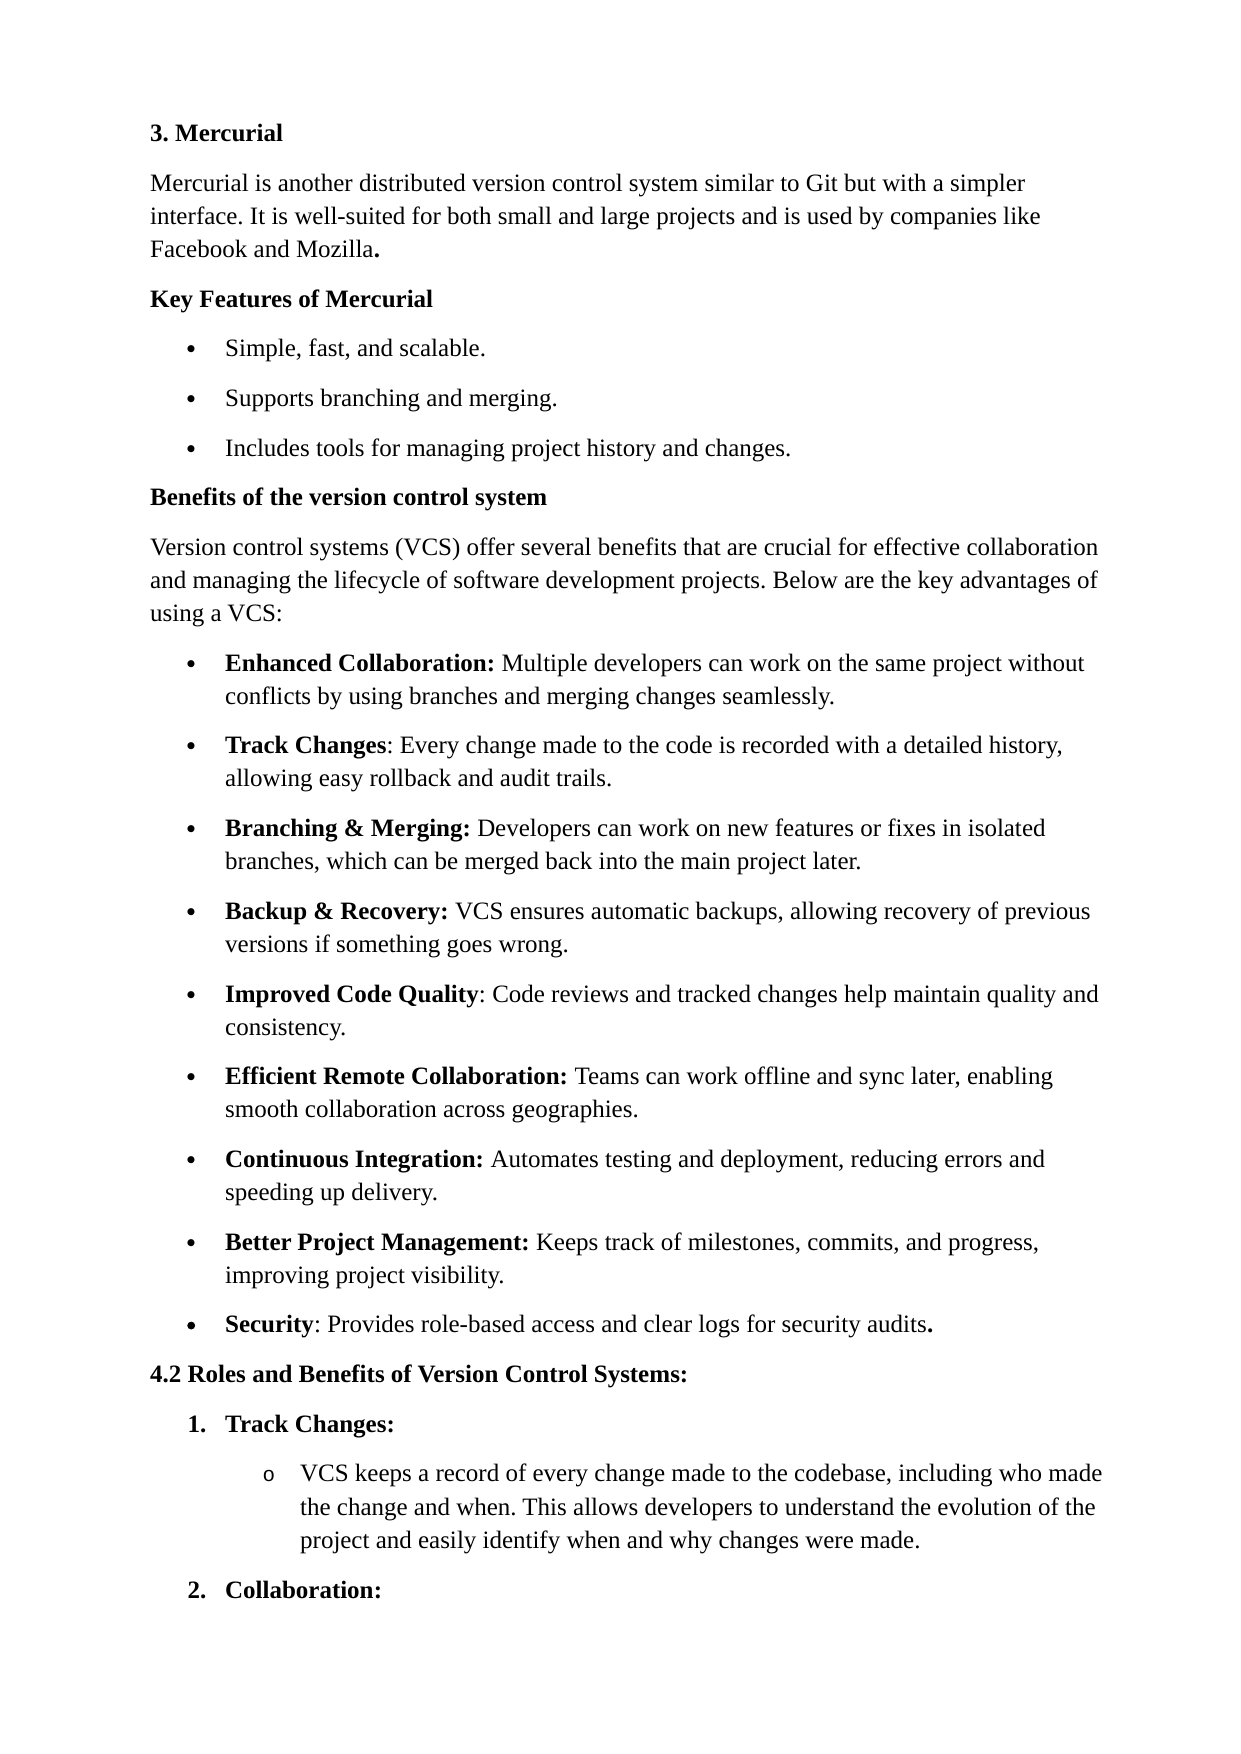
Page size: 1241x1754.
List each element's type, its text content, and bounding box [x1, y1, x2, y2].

list Continuous Integration: Automates testing and deployment, reducing errors and speeding up delivery. [187, 1144, 1107, 1206]
list Collaboration: [187, 1575, 1107, 1604]
list Improved Code Quality: Code reviews and tracked changes help maintain quality and consistency. [187, 979, 1107, 1040]
text Version control systems (VCS) offer several benefits that are crucial for effective collaboration and managing the lifecycle of software development projects. Below are the key advantages of using a VCS: [150, 532, 1107, 627]
list Track Changes: [187, 1409, 1107, 1438]
text Benefits of the version control system [150, 482, 1107, 511]
text Mercurial is another distributed version control system similar to Git but with a simpler interface. It is well-suited for both small and large projects and is used by companies like Facebook and Mozilla. [150, 168, 1107, 263]
list VCS keeps a record of every change made to the codebase, including who made the change and when. This allows developers to understand the evolution of the project and easily identify when and why changes were made. [262, 1458, 1107, 1554]
list Backup & Recovery: VCS ensures automatic backups, allowing recovery of previous versions if something goes wrong. [187, 896, 1107, 958]
text Key Features of Mercurial [150, 284, 1107, 312]
list Simple, fast, and scalable. [187, 333, 1107, 362]
list Security: Provides role-based access and clear logs for security audits. [187, 1309, 1107, 1338]
list Includes tools for managing project history and changes. [187, 433, 1107, 461]
list Branching & Merging: Developers can work on new features or fixes in isolated branches, which can be merged back into the main project later. [187, 813, 1107, 875]
list Better Project Management: Keeps track of milestones, commits, and progress, improving project visibility. [187, 1227, 1107, 1288]
list Track Changes: Every change made to the code is recorded with a detailed history, allowing easy rollback and audit trails. [187, 731, 1107, 792]
text 3. Mercurial [150, 118, 1107, 147]
text 4.2 Roles and Benefits of Version Control Systems: [150, 1359, 1107, 1388]
list Supports branching and merging. [187, 383, 1107, 412]
list Enhanced Collaboration: Multiple developers can work on the same project without conflicts by using branches and merging changes seamlessly. [187, 648, 1107, 709]
list Efficient Remote Collaboration: Teams can work offline and sync later, enabling smooth collaboration across geographies. [187, 1061, 1107, 1123]
